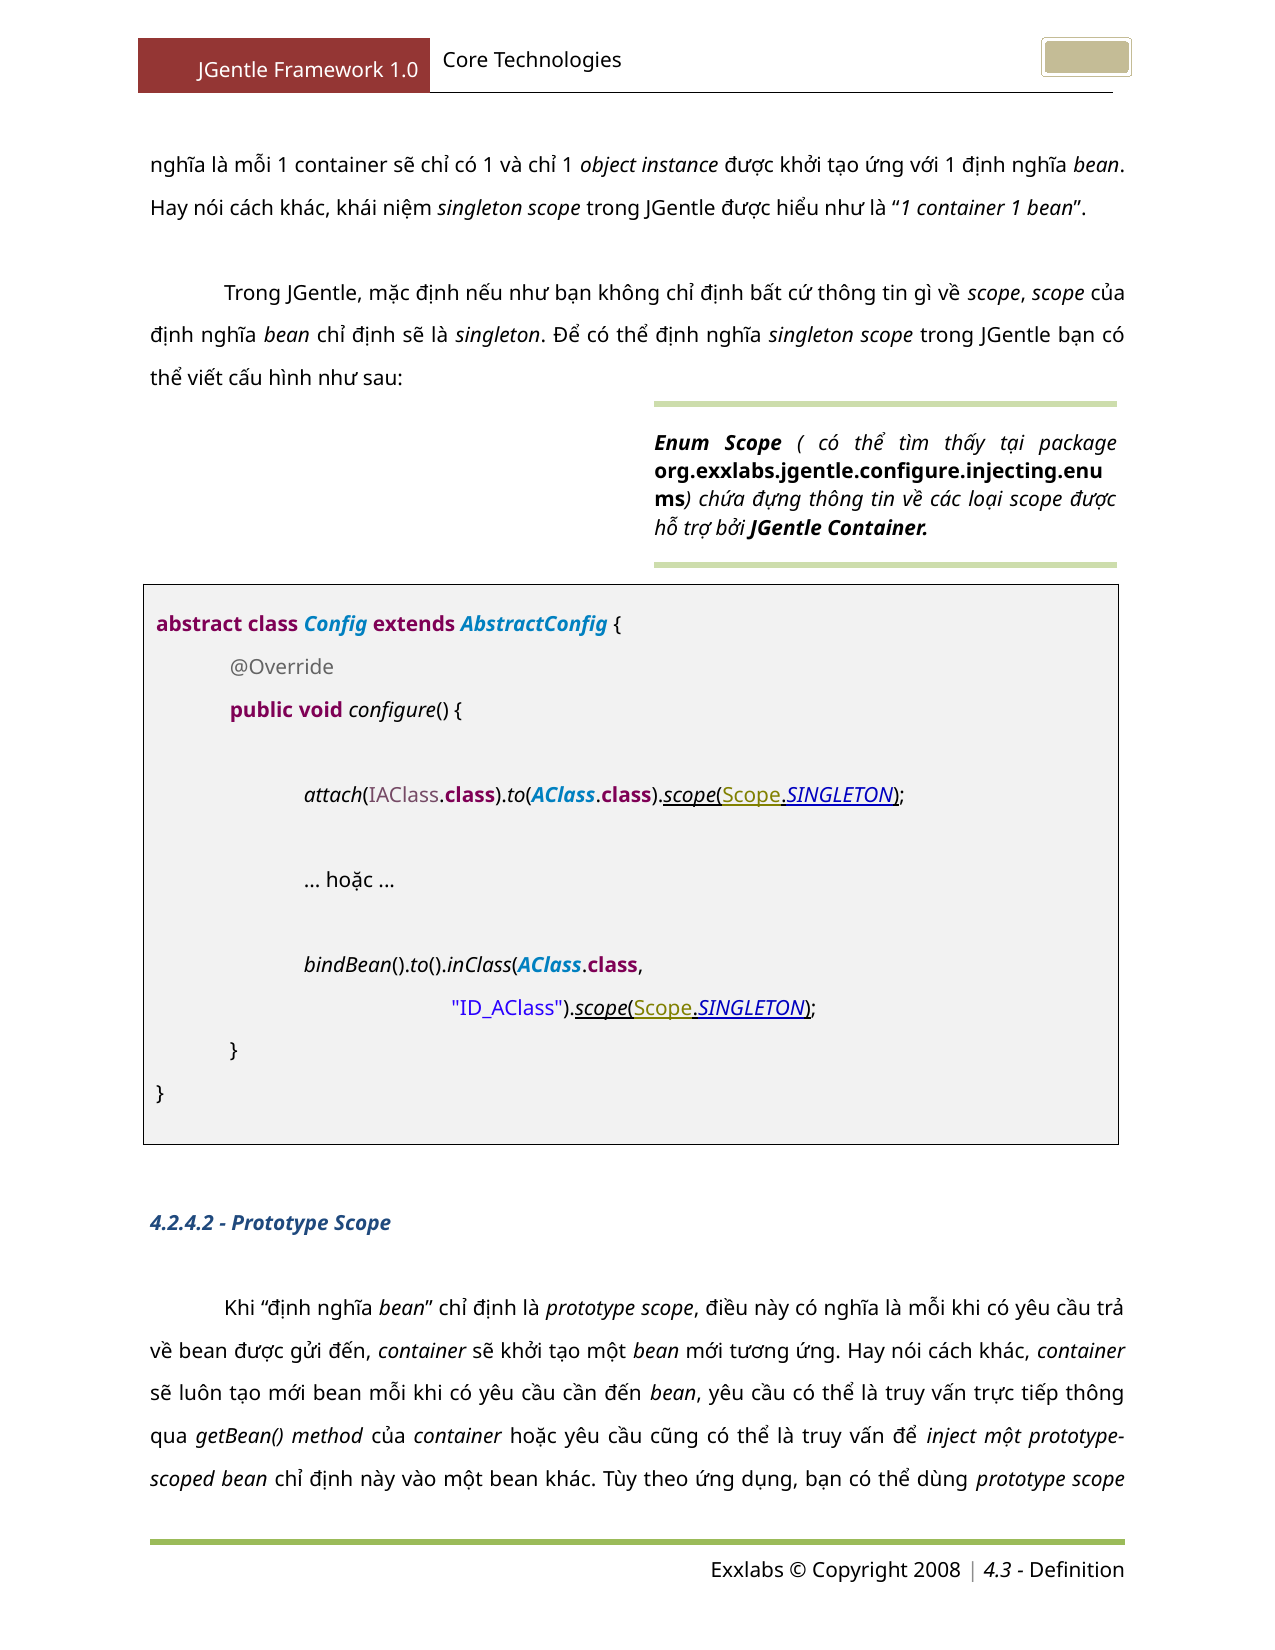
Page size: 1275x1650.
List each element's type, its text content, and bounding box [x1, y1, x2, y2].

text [150, 1293, 1125, 1492]
text Trong JGentle, mặc định nếu như bạn không chỉ định bất cứ thông tin gì về scope, scope của định nghĩa bean chỉ định sẽ là singleton. Để có thể định nghĩa singleton scope trong JGentle bạn có thể viết cấu hình như sau: [150, 278, 1125, 391]
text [150, 150, 1125, 221]
table_header abstract class Config extends AbstractConfig { @Override public void configure() { attach(IAClass.class).to(AClass.class).scope(Scope.SINGLETON); ... hoặc ... bindBean().to().inClass(AClass.class, "ID_AClass").scope(Scope.SINGLETON); } } [144, 585, 1118, 1144]
subtitle Prototype Scope [150, 1208, 1125, 1237]
